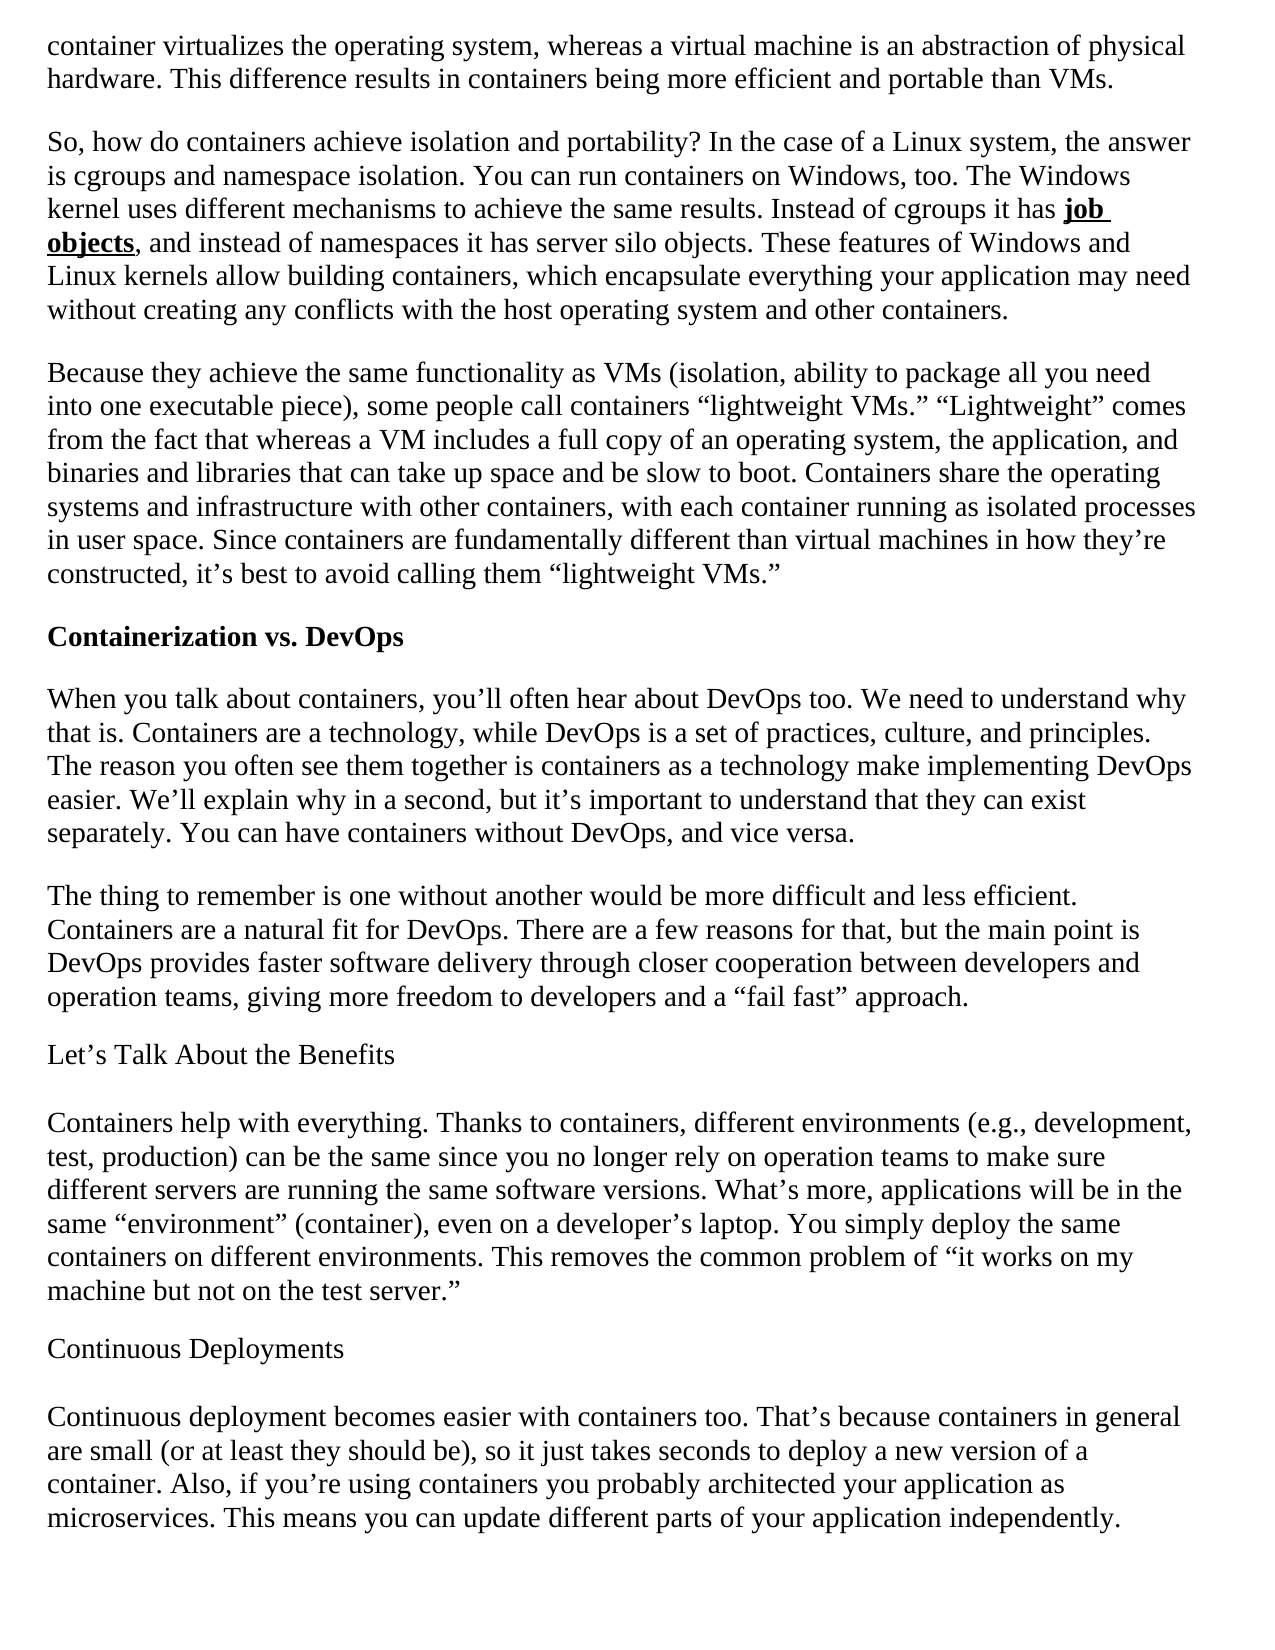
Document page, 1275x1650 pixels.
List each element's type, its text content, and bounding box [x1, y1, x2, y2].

text Containers help with everything. Thanks to containers, different environments (e.g., development, test, production) can be the same since you no longer rely on operation teams to make sure different servers are running the same software versions. What’s more, applications will be in the same “environment” (container), even on a developer’s laptop. You simply deploy the same containers on different environments. This removes the common problem of “it works on my machine but not on the test server.” [47, 1105, 1200, 1306]
text Because they achieve the same functionality as VMs (isolation, ability to package all you need into one executable piece), some people call containers “lightweight VMs.” “Lightweight” comes from the fact that whereas a VM includes a full copy of an operating system, the application, and binaries and libraries that can take up space and be slow to boot. Containers share the operating systems and infrastructure with other containers, with each container running as isolated processes in user space. Since containers are fundamentally different than virtual machines in how they’re constructed, it’s best to avoid calling them “lightweight VMs.” [47, 355, 1200, 589]
text So, how do containers achieve isolation and portability? In the case of a Linux system, the answer is cgroups and namespace isolation. You can run containers on Windows, too. The Windows kernel uses different mechanisms to achieve the same results. Instead of cgroups it has job objects, and instead of namespaces it has server silo objects. These features of Windows and Linux kernels allow building containers, which encapsulate everything your application may need without creating any conflicts with the host operating system and other containers. [47, 124, 1200, 326]
subtitle Continuous Deployments [47, 1331, 1200, 1365]
text When you talk about containers, you’ll often hear about DevOps too. We need to understand why that is. Containers are a technology, while DevOps is a set of practices, culture, and principles. The reason you often see them together is containers as a technology make implementing DevOps easier. We’ll explain why in a second, but it’s important to understand that they can exist separately. You can have containers without DevOps, and vice versa. [47, 681, 1200, 849]
text Continuous deployment becomes easier with containers too. That’s because containers in general are small (or at least they should be), so it just takes seconds to deploy a new version of a container. Also, if you’re using containers you probably architected your application as microservices. This means you can update different parts of your application independently. [47, 1399, 1200, 1533]
text The thing to remember is one without another would be more difficult and less efficient. Containers are a natural fit for DevOps. There are a few reasons for that, but the main point is DevOps provides faster software delivery through closer cooperation between developers and operation teams, giving more freedom to developers and a “fail fast” approach. [47, 878, 1200, 1012]
subtitle Let’s Talk About the Benefits [47, 1037, 1200, 1071]
subtitle Containerization vs. DevOps [47, 619, 1200, 652]
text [47, 28, 1200, 95]
